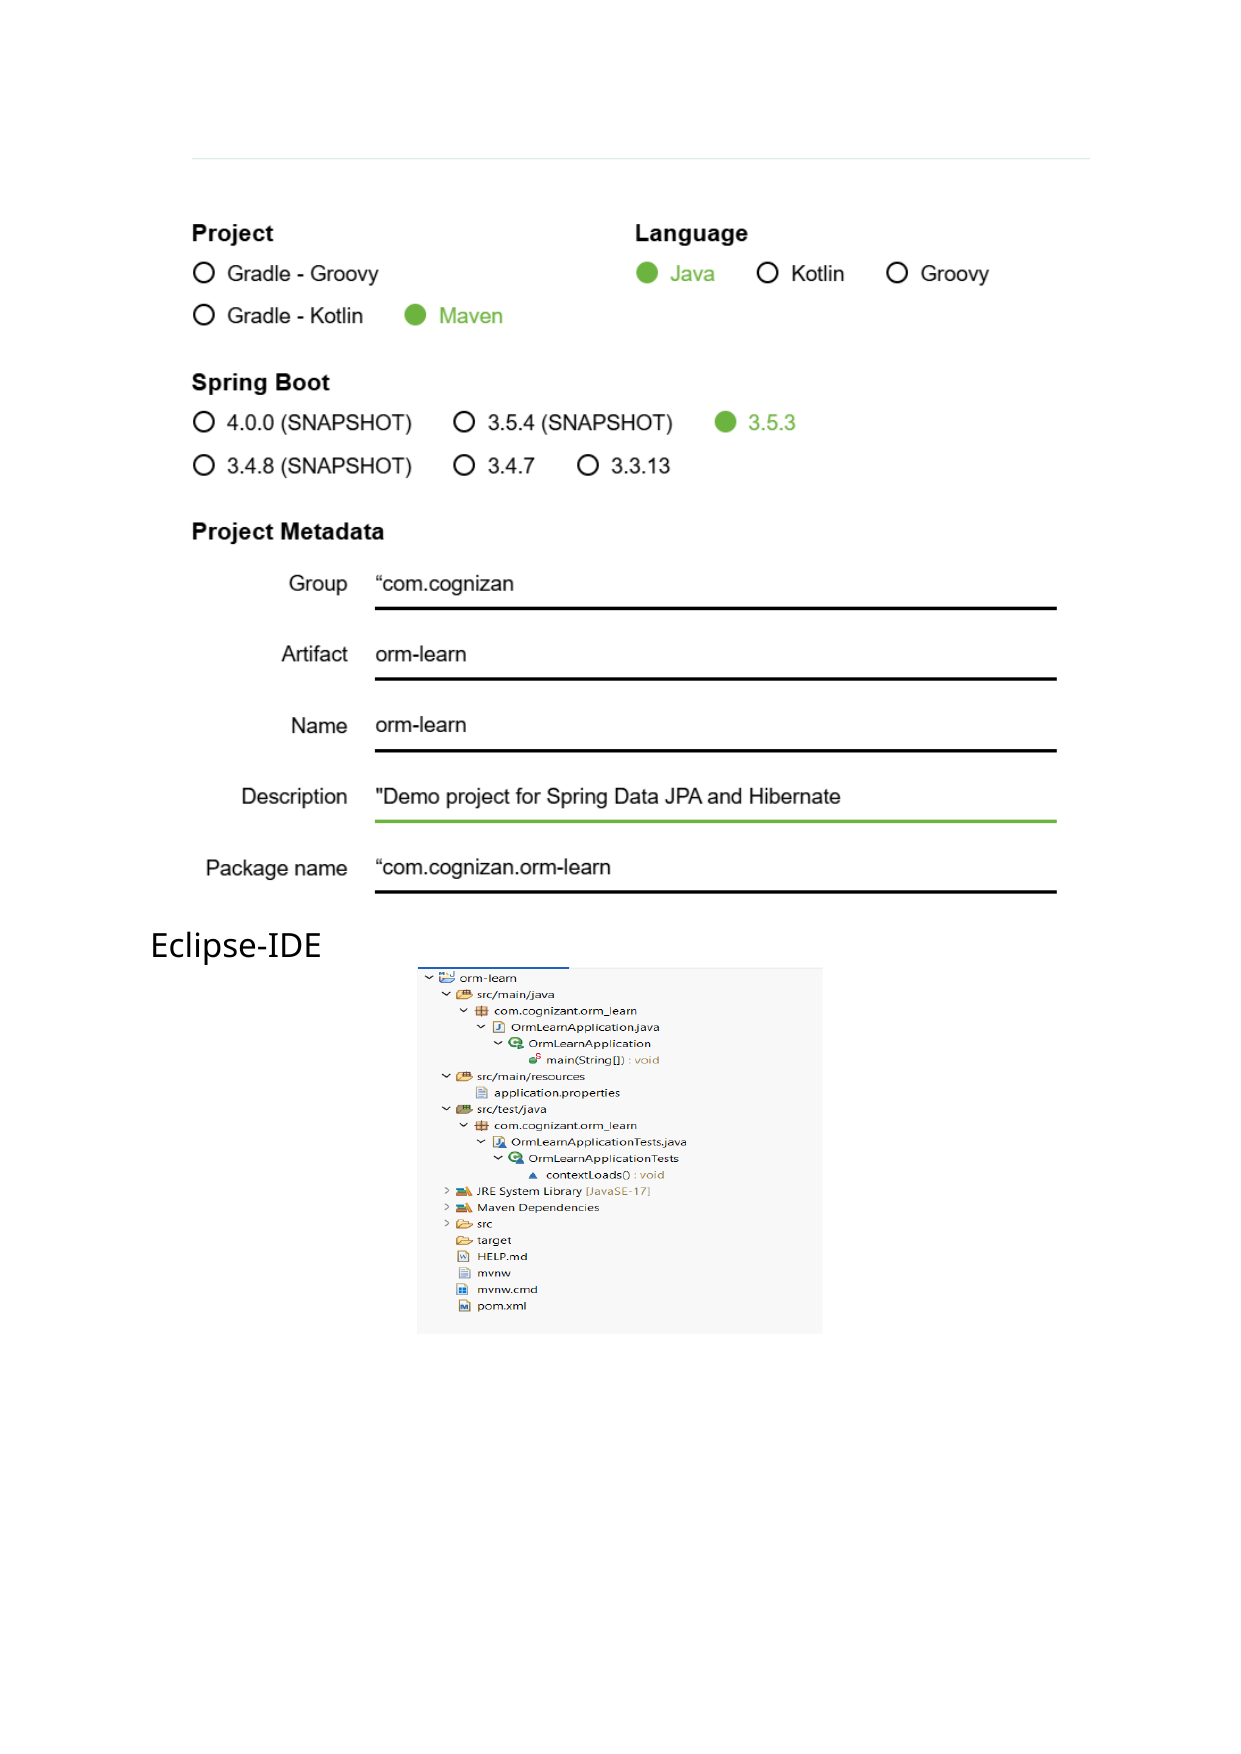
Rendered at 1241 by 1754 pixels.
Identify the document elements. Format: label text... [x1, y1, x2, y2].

text Eclipse-IDE [150, 922, 1090, 967]
picture [150, 150, 1091, 904]
picture [417, 967, 823, 1334]
